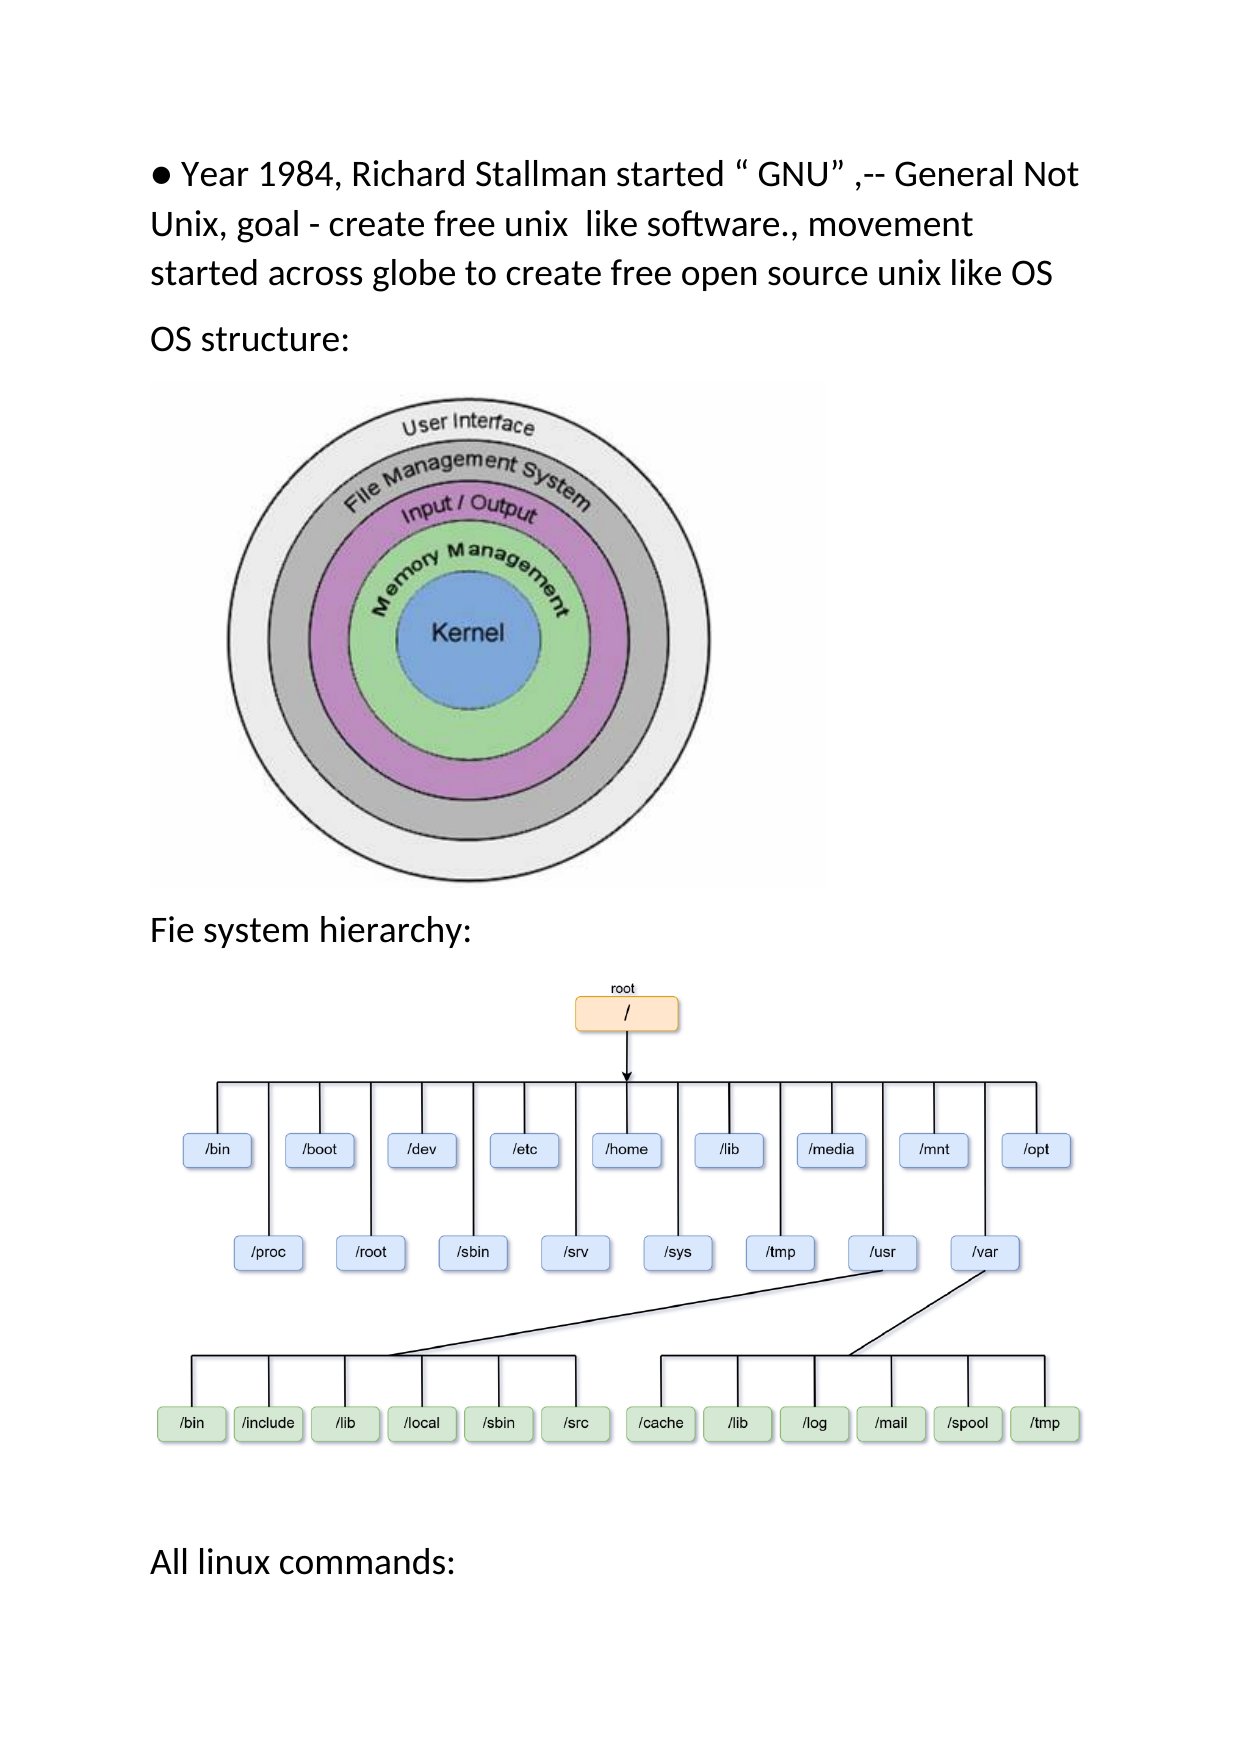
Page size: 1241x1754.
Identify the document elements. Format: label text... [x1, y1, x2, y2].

text OS structure: [150, 315, 1090, 361]
text ● Year 1984, Richard Stallman started “ GNU” ,-- General Not Unix, goal - create free unix like software., movement started across globe to create free open source unix like OS [150, 150, 1090, 295]
picture [150, 972, 1091, 1454]
text All linux commands: [150, 1538, 1090, 1584]
picture [150, 381, 826, 888]
text Fie system hierarchy: [150, 906, 1090, 952]
